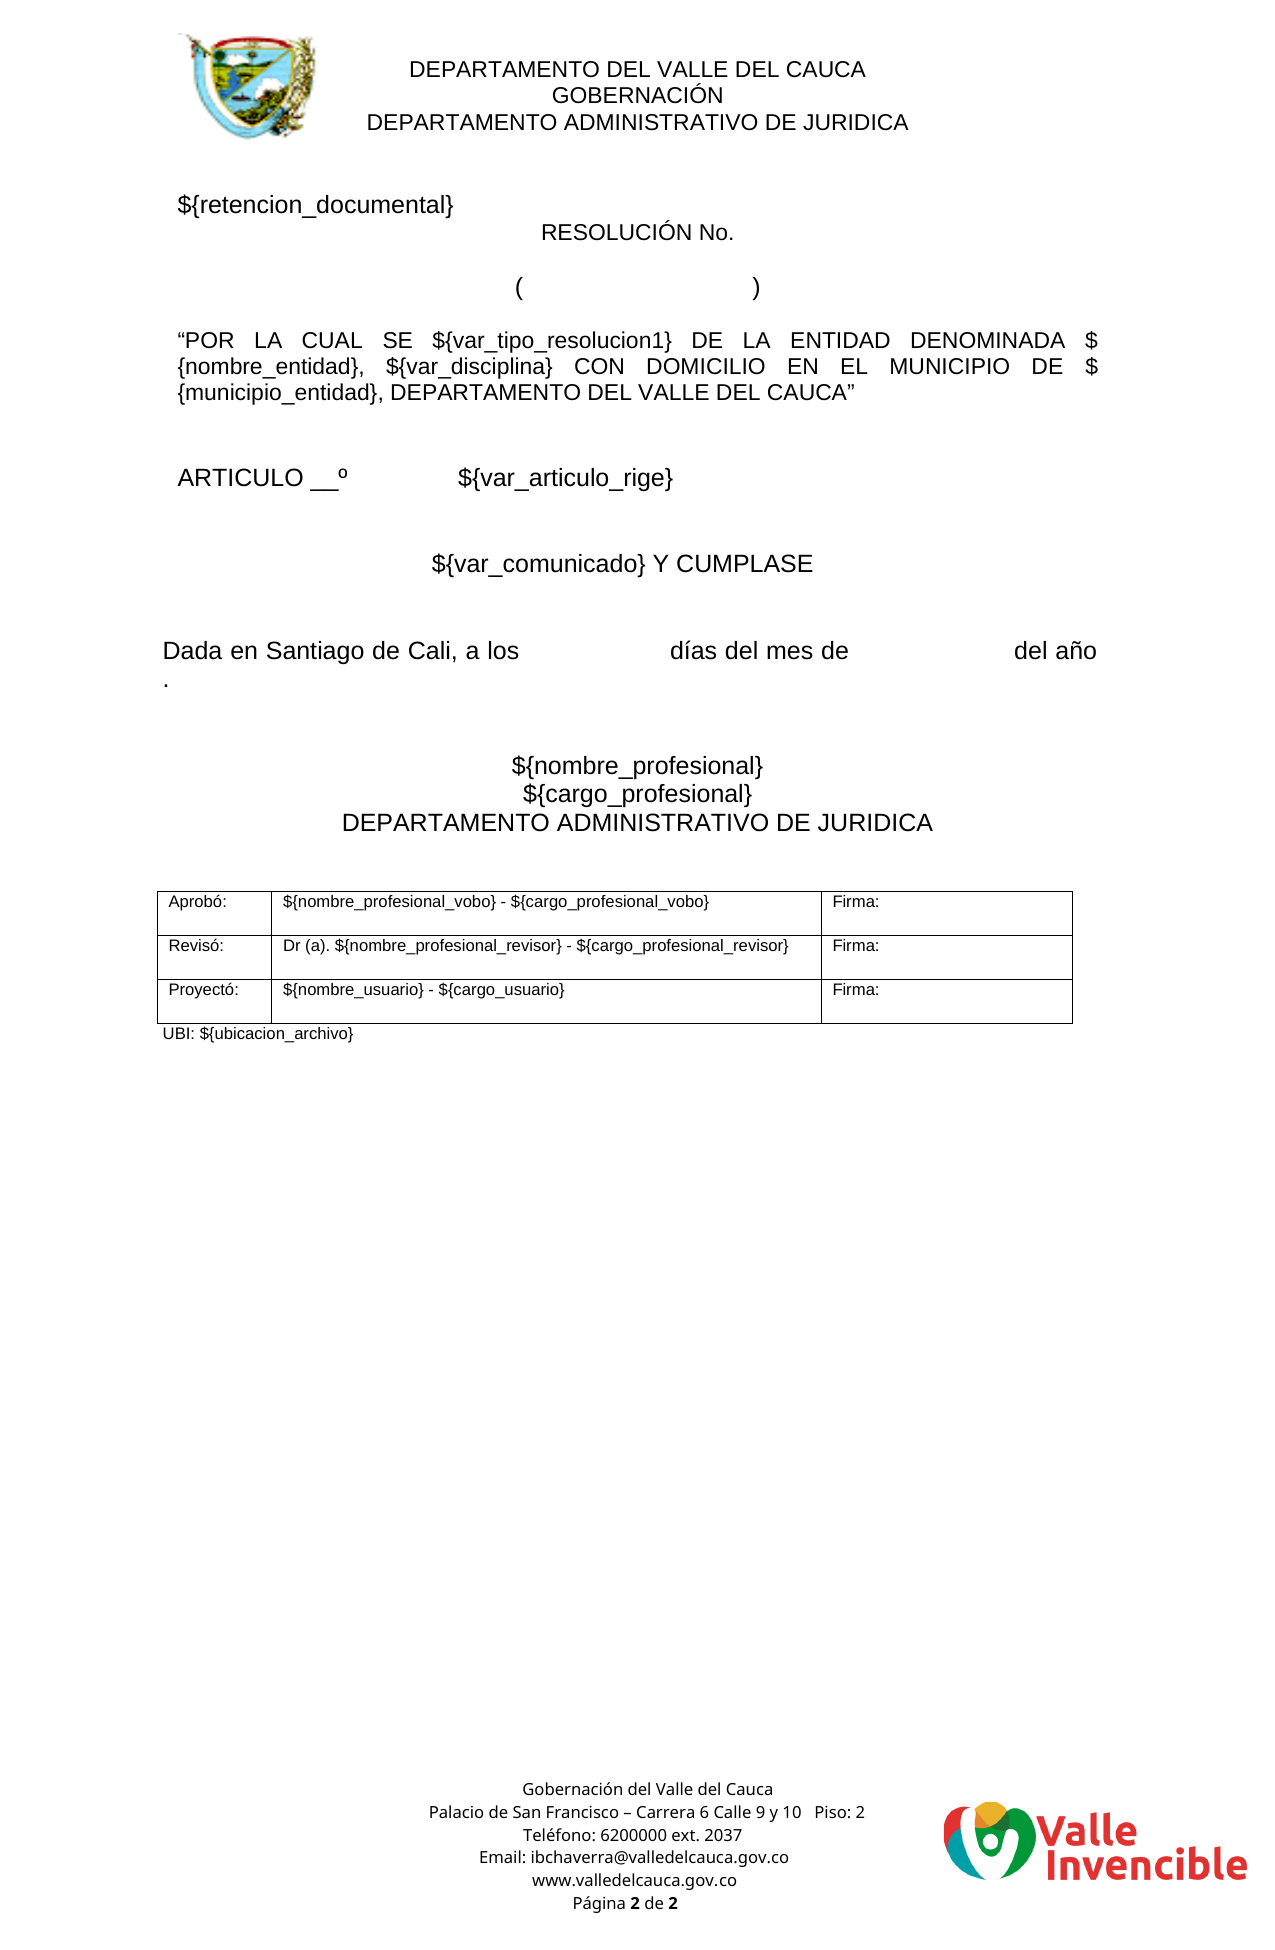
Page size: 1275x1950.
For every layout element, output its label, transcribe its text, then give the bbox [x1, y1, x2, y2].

text ${cargo_profesional} [177, 779, 1098, 808]
text ${var_comunicado} Y CUMPLASE [148, 549, 1098, 578]
table_header ${nombre_profesional_vobo} - ${cargo_profesional_vobo} [272, 892, 821, 934]
picture [943, 1802, 1247, 1881]
table_cell Proyectó: [158, 980, 271, 1023]
text ARTICULO __º ${var_articulo_rige} [177, 463, 1098, 492]
text Dada en Santiago de Cali, a los días del mes de del año . [162, 636, 1098, 693]
table_cell Firma: [822, 980, 1072, 1023]
text ${nombre_profesional} [177, 751, 1098, 779]
table_header Aprobó: [158, 892, 271, 934]
table_header Firma: [822, 892, 1072, 934]
table_cell Firma: [822, 936, 1072, 979]
text UBI: ${ubicacion_archivo} [162, 923, 1098, 1043]
text DEPARTAMENTO ADMINISTRATIVO DE JURIDICA [177, 808, 1098, 837]
table_cell Revisó: [158, 936, 271, 979]
table_cell Dr (a). ${nombre_profesional_revisor} - ${cargo_profesional_revisor} [272, 936, 821, 979]
table_cell ${nombre_usuario} - ${cargo_usuario} [272, 980, 821, 1023]
